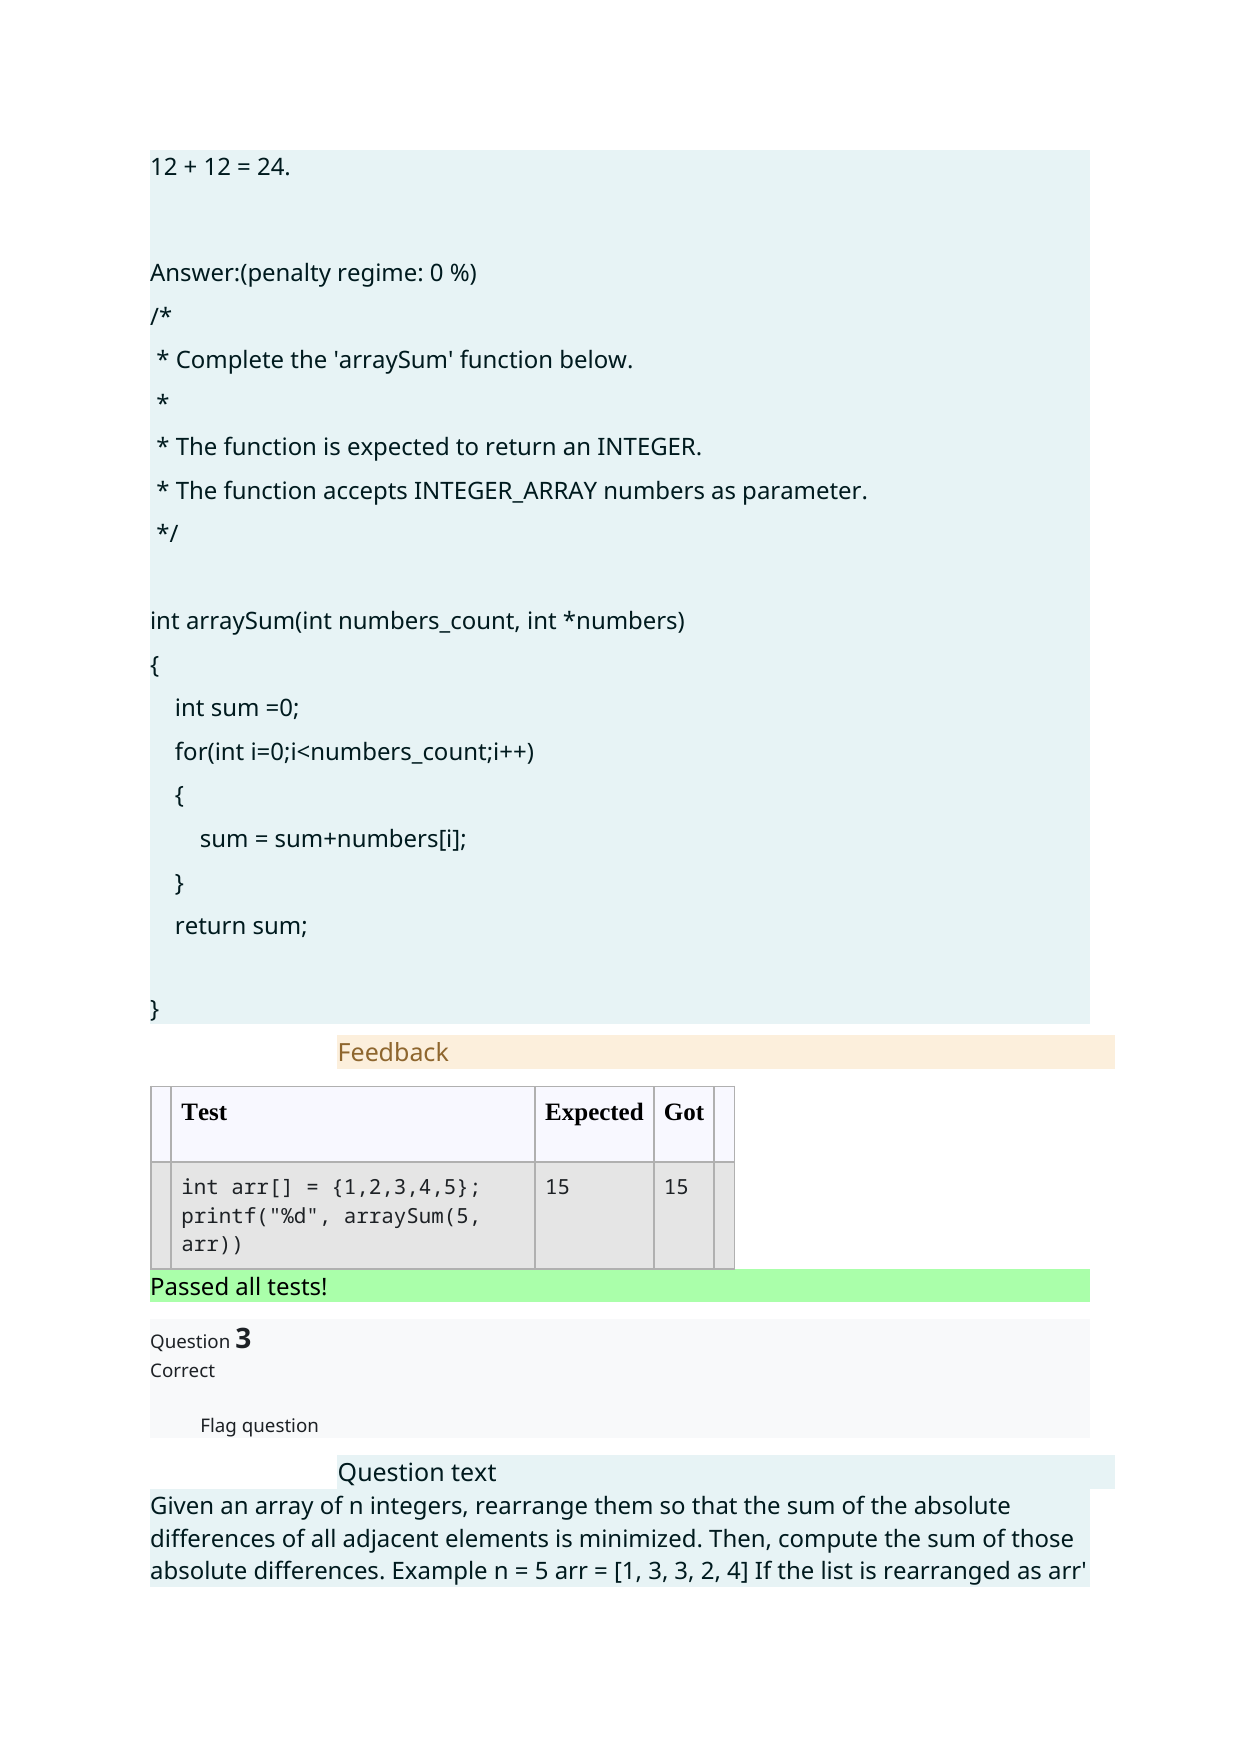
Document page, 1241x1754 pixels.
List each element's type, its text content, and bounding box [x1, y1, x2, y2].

table_header [152, 1087, 170, 1161]
text sum = sum+numbers[i]; [150, 822, 1090, 854]
text /* [150, 299, 1090, 332]
table_header Expected [536, 1087, 653, 1161]
text Passed all tests! [150, 1269, 1090, 1302]
text * [150, 386, 1090, 419]
text { [150, 778, 1090, 811]
text Question 3 [150, 1319, 1090, 1357]
table_header Got [655, 1087, 713, 1161]
text Feedback [337, 1035, 1115, 1069]
text { [150, 648, 1090, 680]
text 12 + 12 = 24. [150, 150, 1090, 183]
text * The function accepts INTEGER_ARRAY numbers as parameter. [150, 473, 1090, 506]
text } [150, 865, 1090, 898]
text * The function is expected to return an INTEGER. [150, 430, 1090, 462]
text int arraySum(int numbers_count, int *numbers) [150, 604, 1090, 637]
table_cell 15 [655, 1163, 713, 1268]
text Answer:(penalty regime: 0 %) [150, 256, 1090, 288]
text */ [150, 517, 1090, 549]
text * Complete the 'arraySum' function below. [150, 343, 1090, 375]
table_header [715, 1087, 734, 1161]
table_cell int arr[] = {1,2,3,4,5}; printf("%d", arraySum(5, arr)) [172, 1163, 534, 1268]
table_cell [715, 1163, 734, 1268]
text int sum =0; [150, 691, 1090, 724]
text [150, 1489, 1090, 1587]
text Question text [337, 1455, 1115, 1489]
text Flag question [150, 1382, 1090, 1438]
text return sum; [150, 909, 1090, 941]
table_header Test [172, 1087, 534, 1161]
text for(int i=0;i<numbers_count;i++) [150, 735, 1090, 767]
table_cell [152, 1163, 170, 1268]
text } [150, 991, 1090, 1024]
table_cell 15 [536, 1163, 653, 1268]
text Correct [150, 1357, 1090, 1382]
